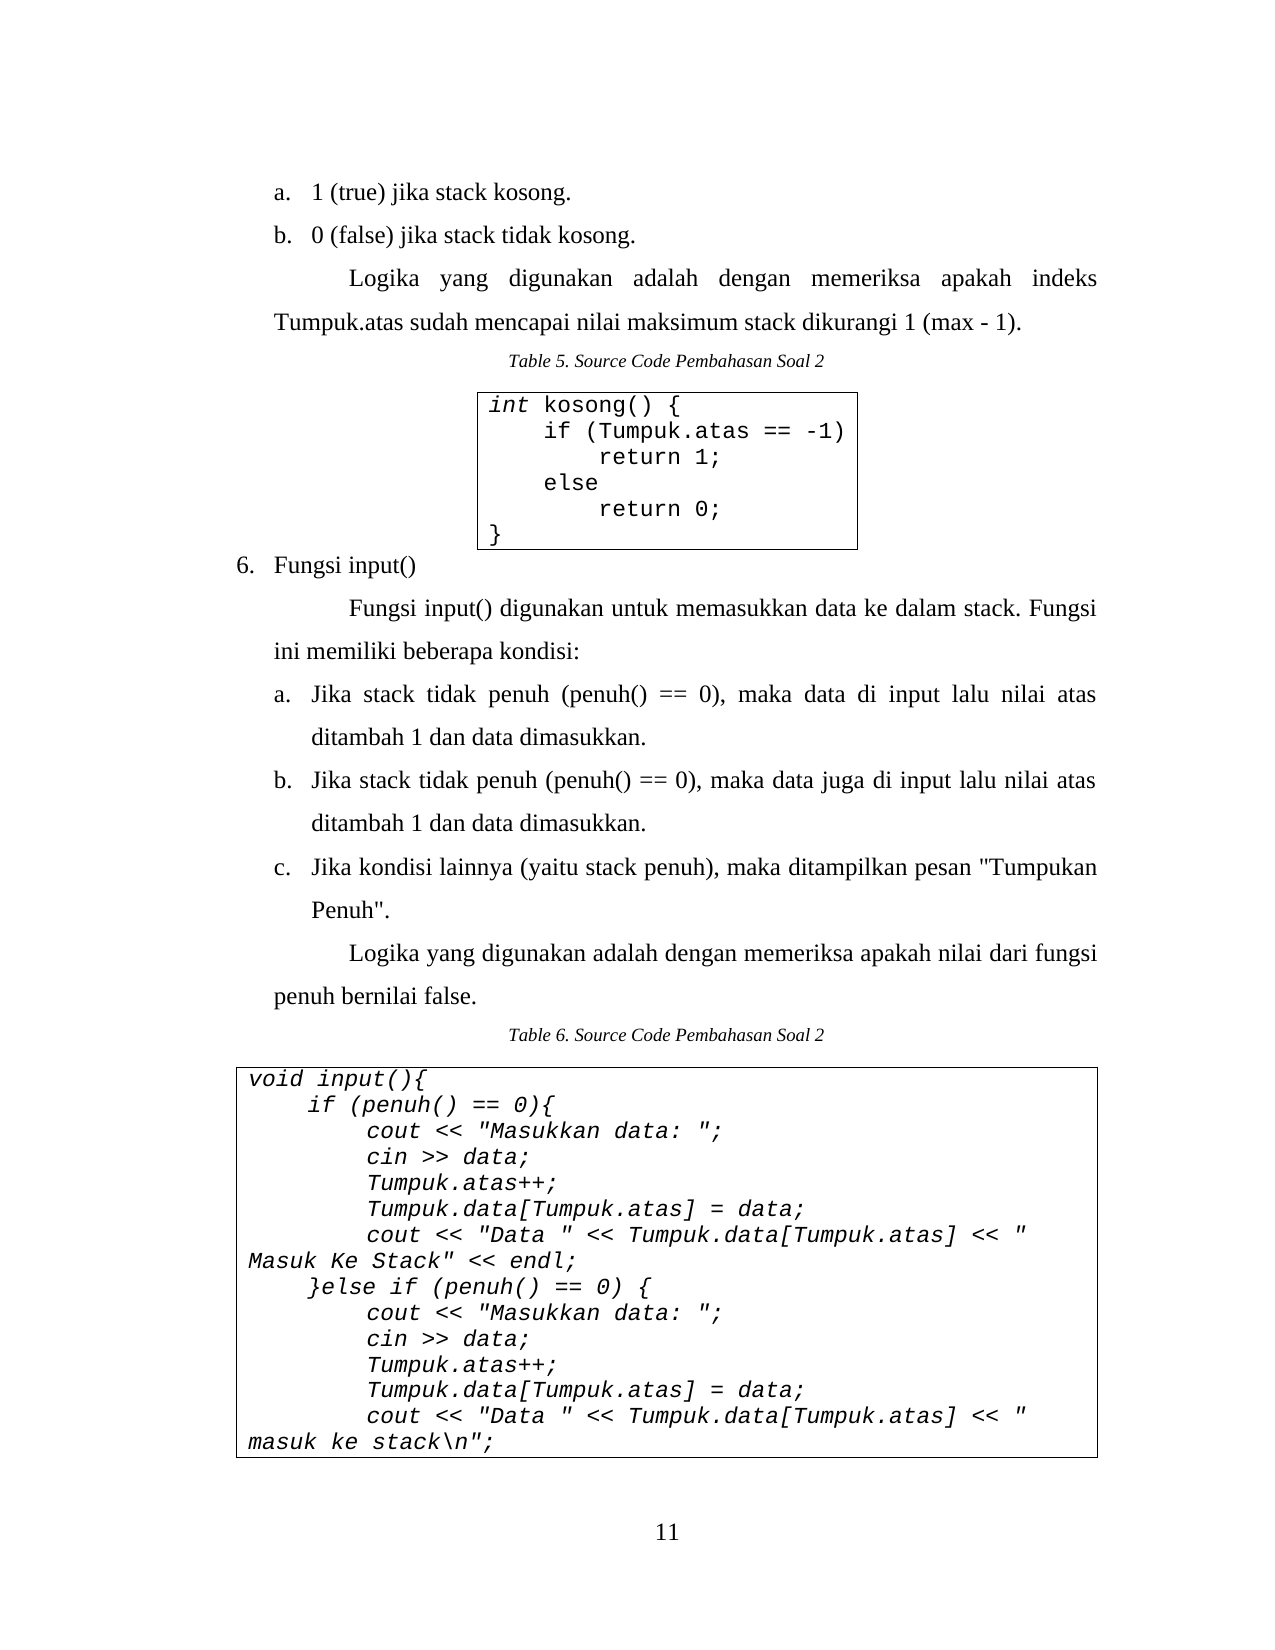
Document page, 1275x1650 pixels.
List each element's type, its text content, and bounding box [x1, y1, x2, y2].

list Fungsi input() [236, 550, 1098, 578]
list 1 (true) jika stack kosong. [274, 177, 1098, 206]
list Jika stack tidak penuh (penuh() == 0), maka data di input lalu nilai atas ditambah 1 dan data dimasukkan. [274, 679, 1098, 751]
text Logika yang digunakan adalah dengan memeriksa apakah indeks Tumpuk.atas sudah mencapai nilai maksimum stack dikurangi 1 (max - 1). [274, 263, 1098, 335]
text Table 6. Source Code Pembahasan Soal 2 [236, 1024, 1098, 1046]
text Logika yang digunakan adalah dengan memeriksa apakah nilai dari fungsi penuh bernilai false. [274, 938, 1098, 1010]
list Jika kondisi lainnya (yaitu stack penuh), maka ditampilkan pesan "Tumpukan Penuh". [274, 852, 1098, 923]
list Jika stack tidak penuh (penuh() == 0), maka data juga di input lalu nilai atas ditambah 1 dan data dimasukkan. [274, 765, 1098, 837]
list 0 (false) jika stack tidak kosong. [274, 220, 1098, 249]
text Table 5. Source Code Pembahasan Soal 2 [236, 350, 1098, 371]
text Fungsi input() digunakan untuk memasukkan data ke dalam stack. Fungsi ini memiliki beberapa kondisi: [274, 593, 1098, 665]
table_header int kosong() { if (Tumpuk.atas == -1) return 1; else return 0; } [478, 393, 857, 549]
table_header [237, 1068, 1097, 1457]
